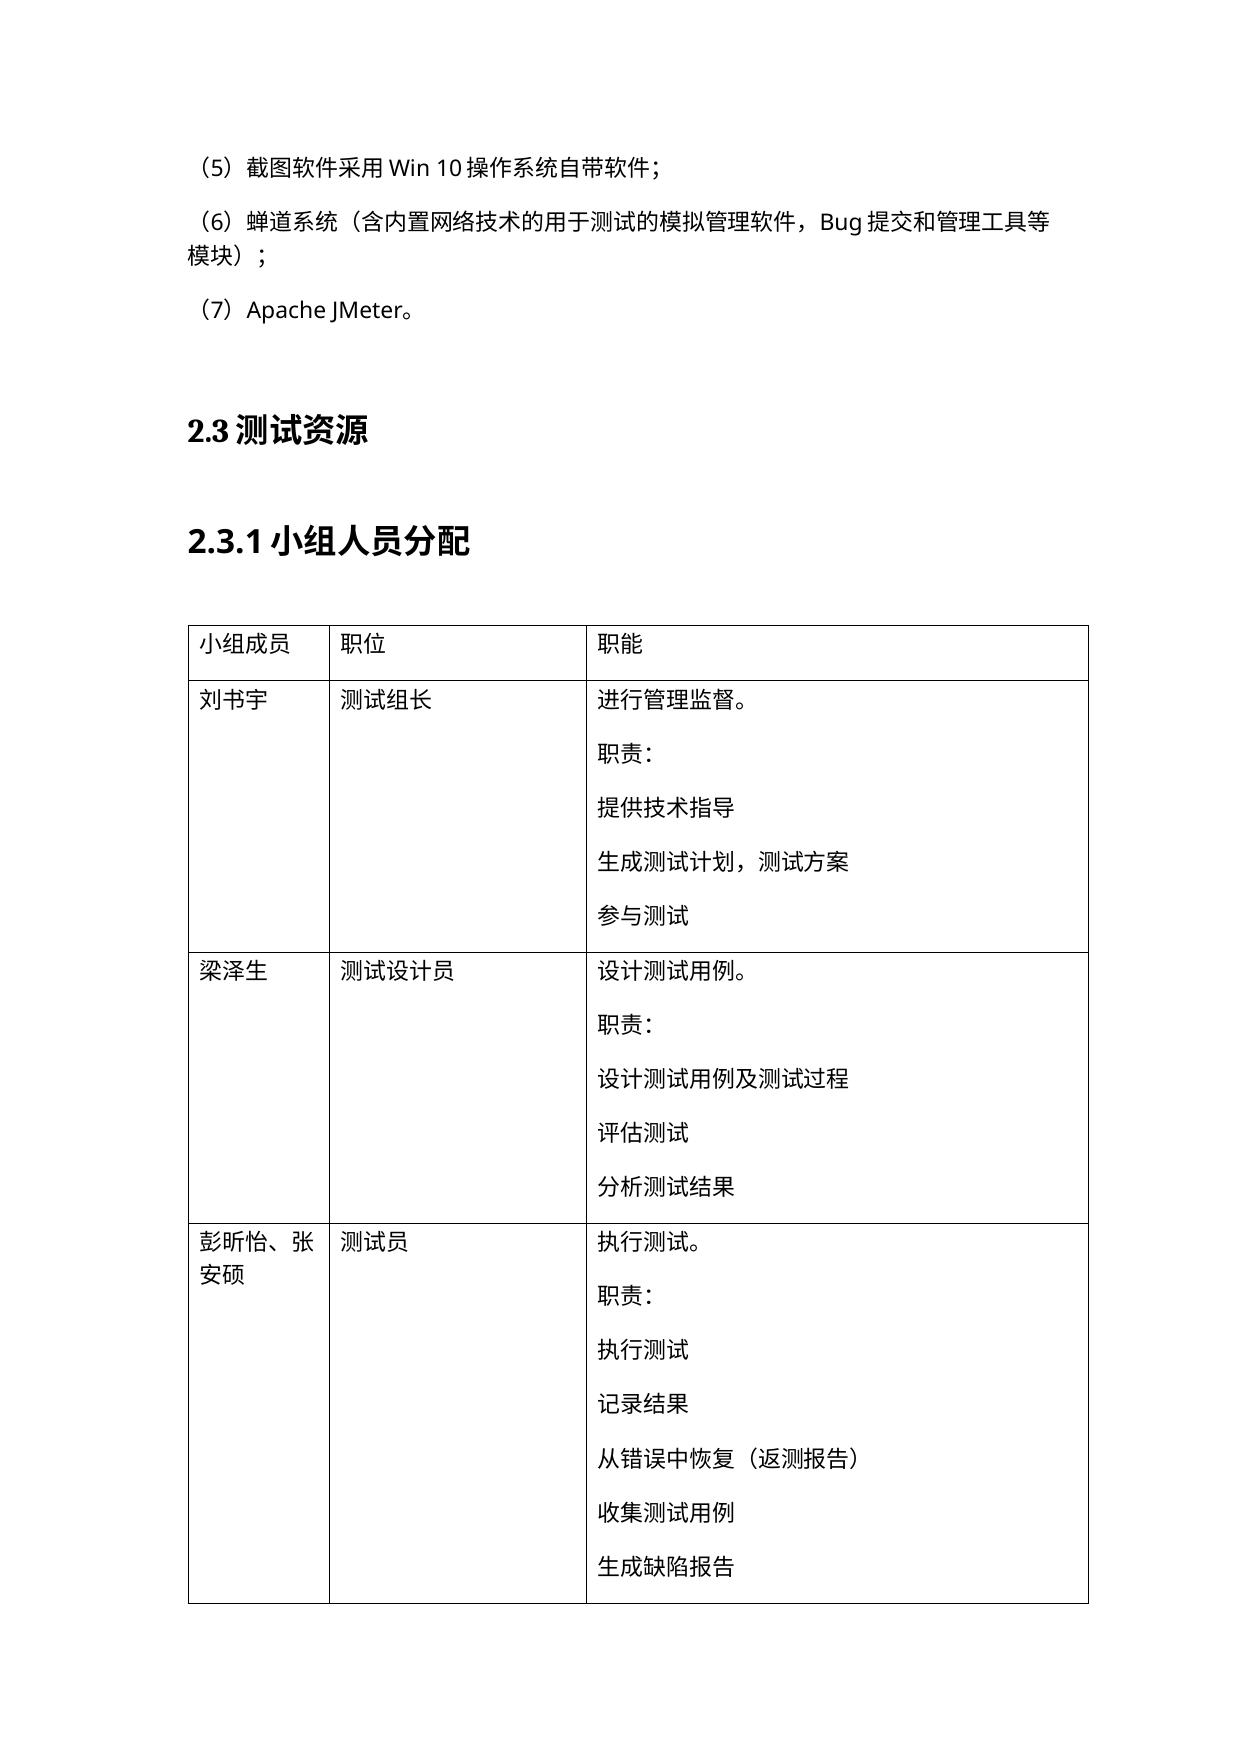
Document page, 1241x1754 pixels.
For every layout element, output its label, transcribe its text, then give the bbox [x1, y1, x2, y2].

table_header 职能 [587, 626, 1088, 680]
table_cell 测试员 [330, 1224, 586, 1603]
text （6）蝉道系统（含内置网络技术的用于测试的模拟管理软件，Bug提交和管理工具等模块）； [187, 204, 1053, 271]
subtitle 2.3测试资源 [187, 404, 1053, 452]
subtitle 2.3.1小组人员分配 [187, 514, 1053, 563]
table_cell 彭昕怡、张安硕 [189, 1224, 329, 1603]
table_cell 梁泽生 [189, 953, 329, 1223]
table_header 小组成员 [189, 626, 329, 680]
table_cell 测试设计员 [330, 953, 586, 1223]
table_cell 设计测试用例。 职责： 设计测试用例及测试过程 评估测试 分析测试结果 [587, 953, 1088, 1223]
table_cell 执行测试。 职责： 执行测试 记录结果 从错误中恢复（返测报告） 收集测试用例 生成缺陷报告 [587, 1224, 1088, 1603]
table_cell 测试组长 [330, 681, 586, 952]
table_cell 进行管理监督。 职责： 提供技术指导 生成测试计划，测试方案 参与测试 [587, 681, 1088, 952]
text （5）截图软件采用Win 10操作系统自带软件； [187, 150, 1053, 183]
text （7）Apache JMeter。 [187, 292, 1053, 325]
table_cell 刘书宇 [189, 681, 329, 952]
table_header 职位 [330, 626, 586, 680]
